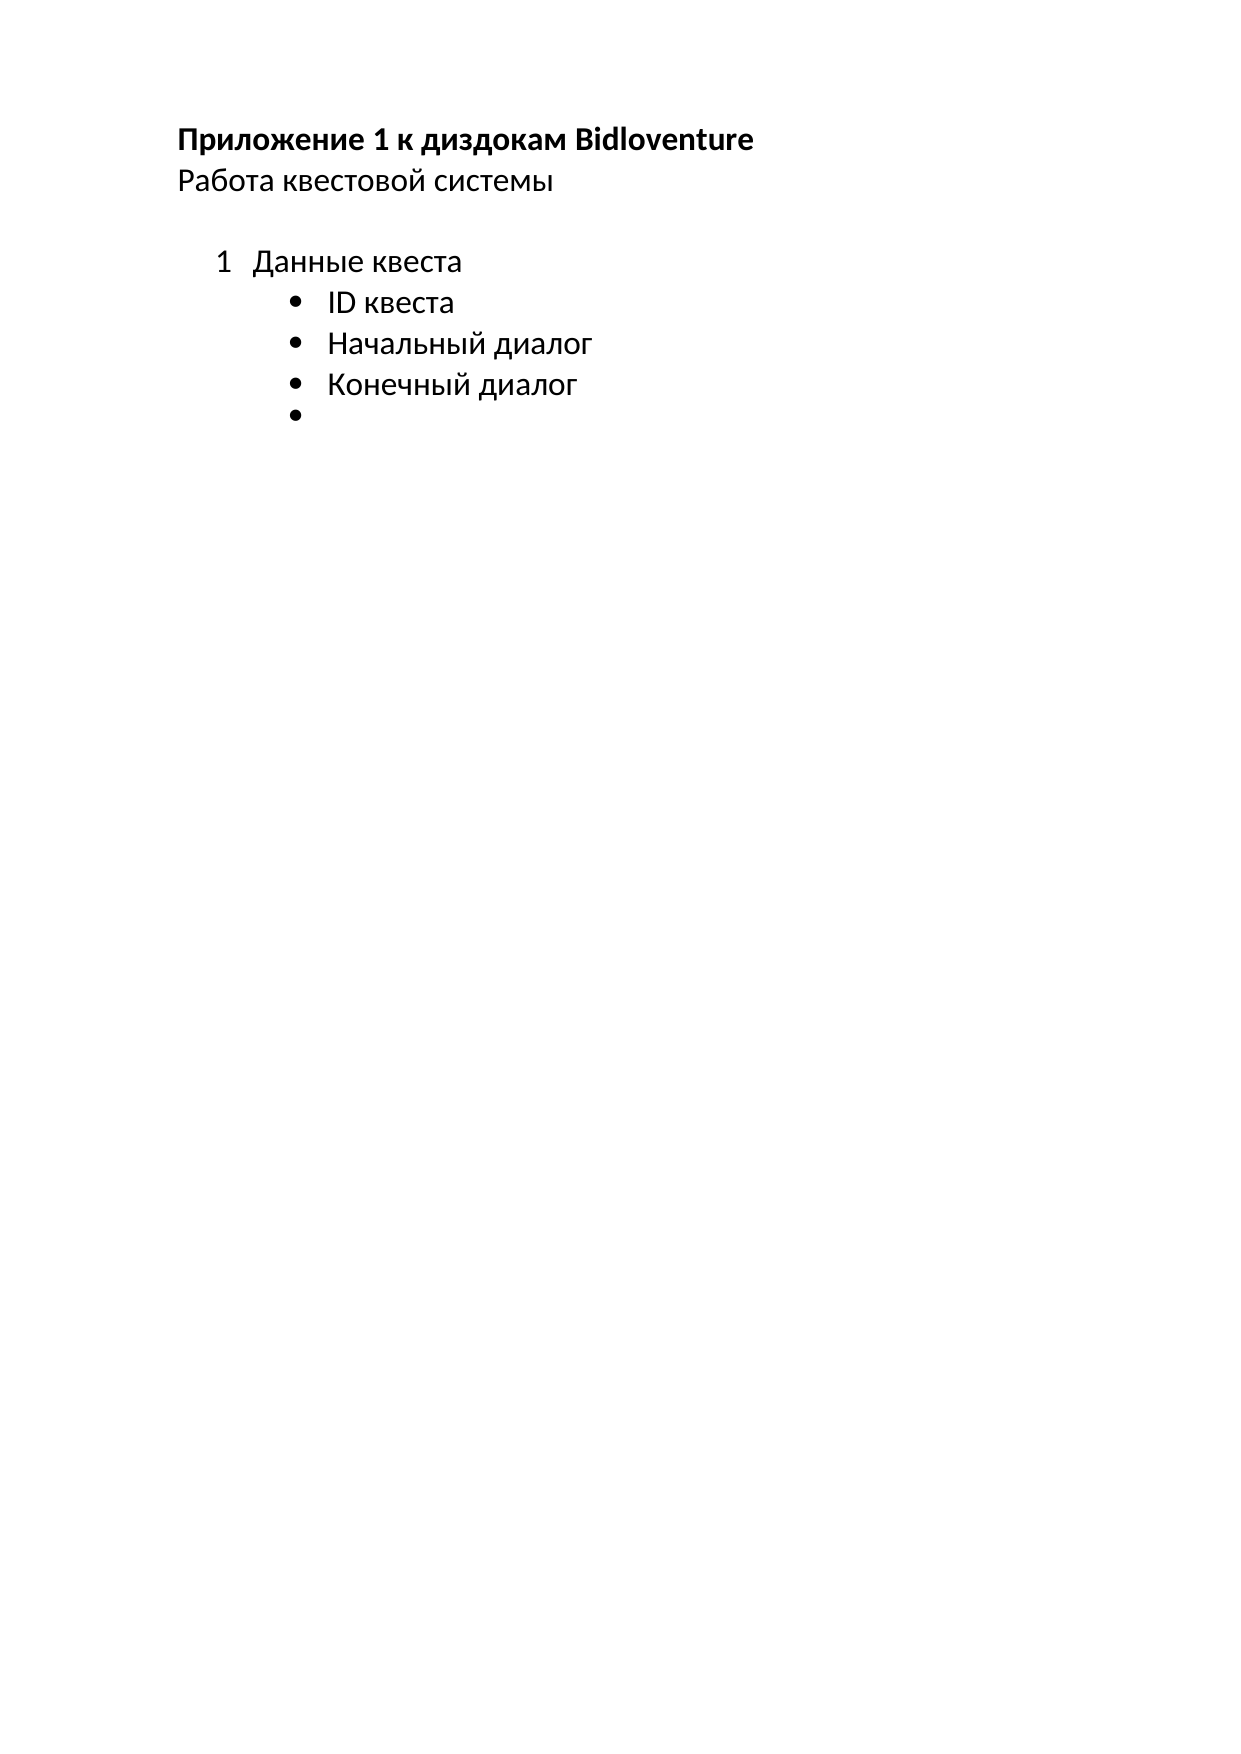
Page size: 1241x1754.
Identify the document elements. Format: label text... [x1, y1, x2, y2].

list Конечный диалог [290, 362, 1152, 403]
list ID квеста [290, 281, 1152, 322]
list Начальный диалог [290, 322, 1152, 362]
text Приложение 1 к диздокам Bidloventure [177, 118, 1152, 159]
text Работа квестовой системы [177, 159, 1152, 199]
list Данные квеста [215, 240, 1152, 281]
